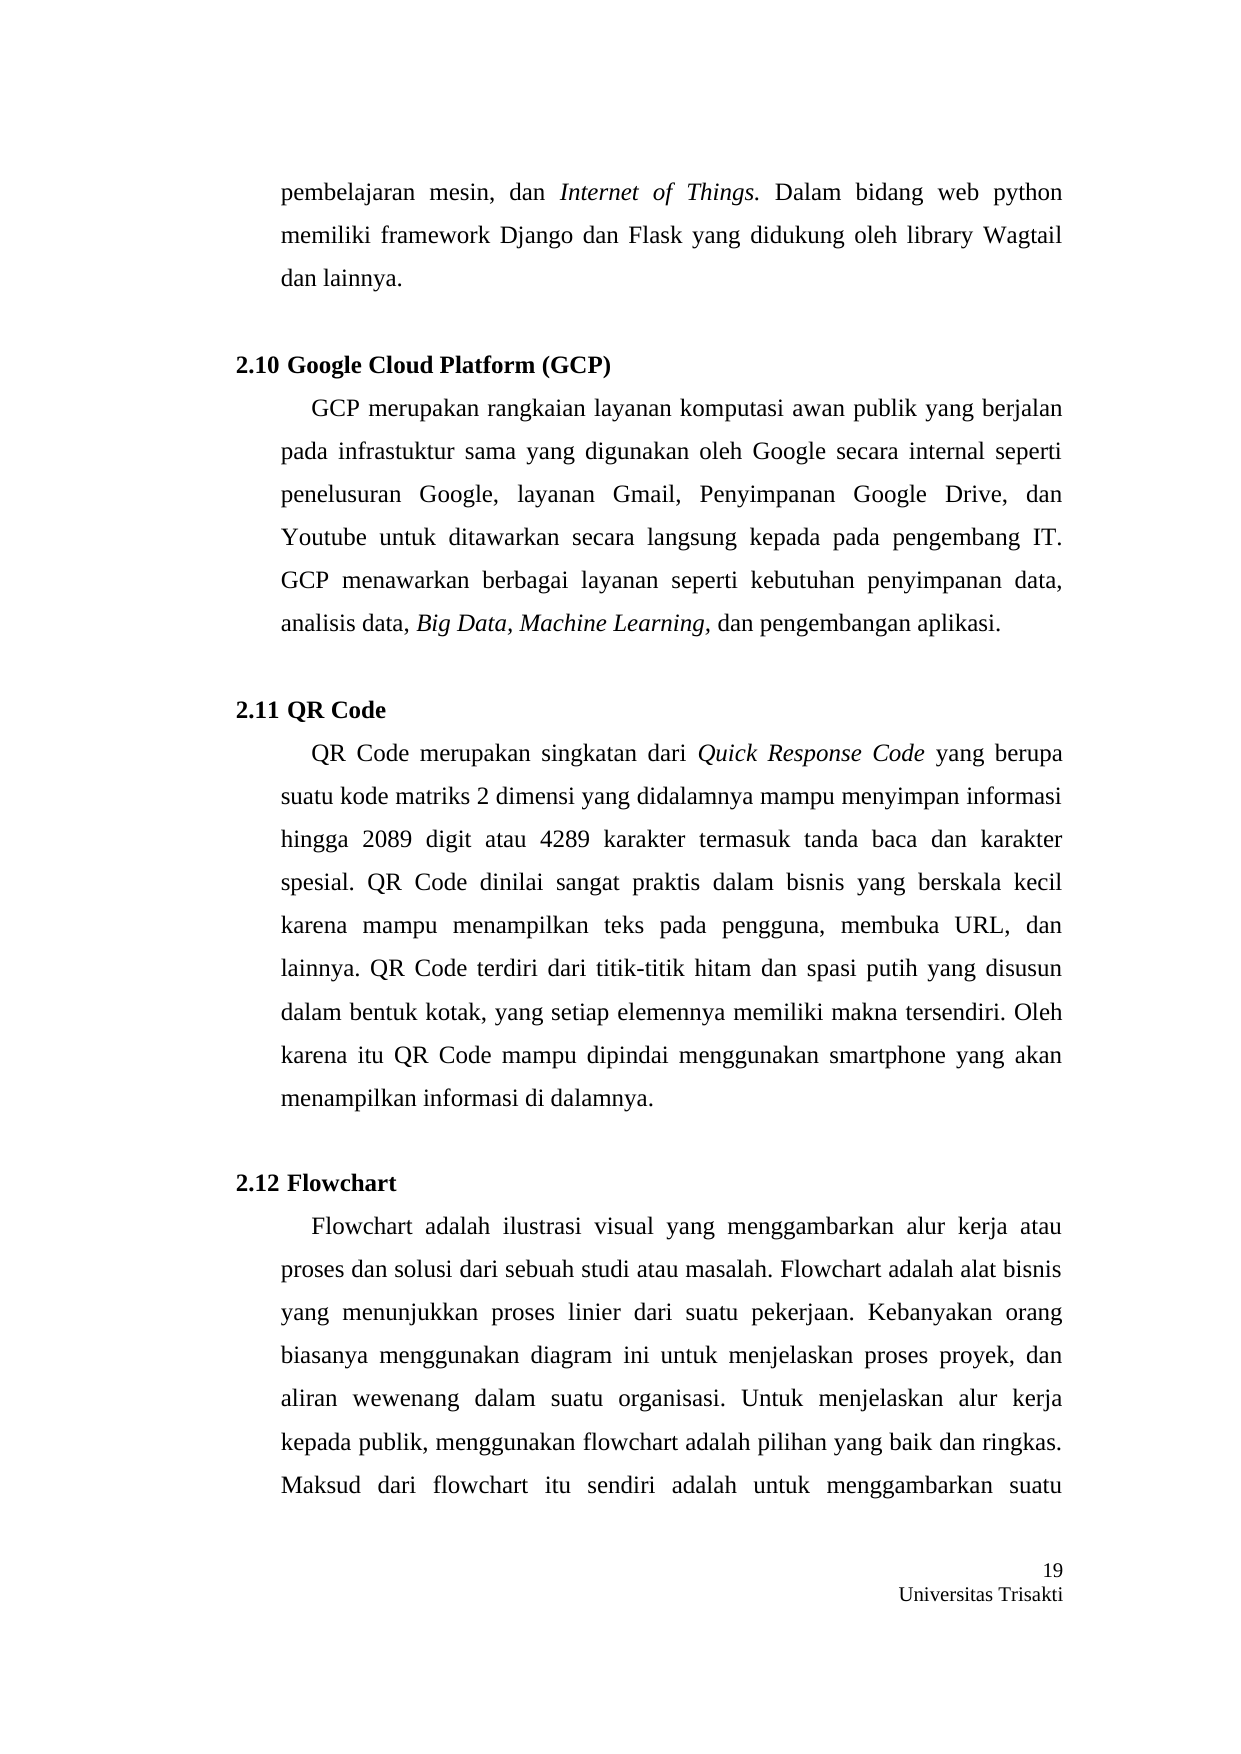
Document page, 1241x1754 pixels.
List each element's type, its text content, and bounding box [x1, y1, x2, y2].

list QR Code merupakan singkatan dari Quick Response Code yang berupa suatu kode matriks 2 dimensi yang didalamnya mampu menyimpan informasi hingga 2089 digit atau 4289 karakter termasuk tanda baca dan karakter spesial. QR Code dinilai sangat praktis dalam bisnis yang berskala kecil karena mampu menampilkan teks pada pengguna, membuka URL, dan lainnya. QR Code terdiri dari titik-titik hitam dan spasi putih yang disusun dalam bentuk kotak, yang setiap elemennya memiliki makna tersendiri. Oleh karena itu QR Code mampu dipindai menggunakan smartphone yang akan menampilkan informasi di dalamnya. [281, 738, 1063, 1112]
list Flowchart [236, 1168, 1063, 1197]
list QR Code [236, 695, 1063, 723]
list Google Cloud Platform (GCP) [236, 350, 1063, 378]
list GCP merupakan rangkaian layanan komputasi awan publik yang berjalan pada infrastuktur sama yang digunakan oleh Google secara internal seperti penelusuran Google, layanan Gmail, Penyimpanan Google Drive, dan Youtube untuk ditawarkan secara langsung kepada pada pengembang IT. GCP menawarkan berbagai layanan seperti kebutuhan penyimpanan data, analisis data, Big Data, Machine Learning, dan pengembangan aplikasi. [281, 393, 1063, 637]
